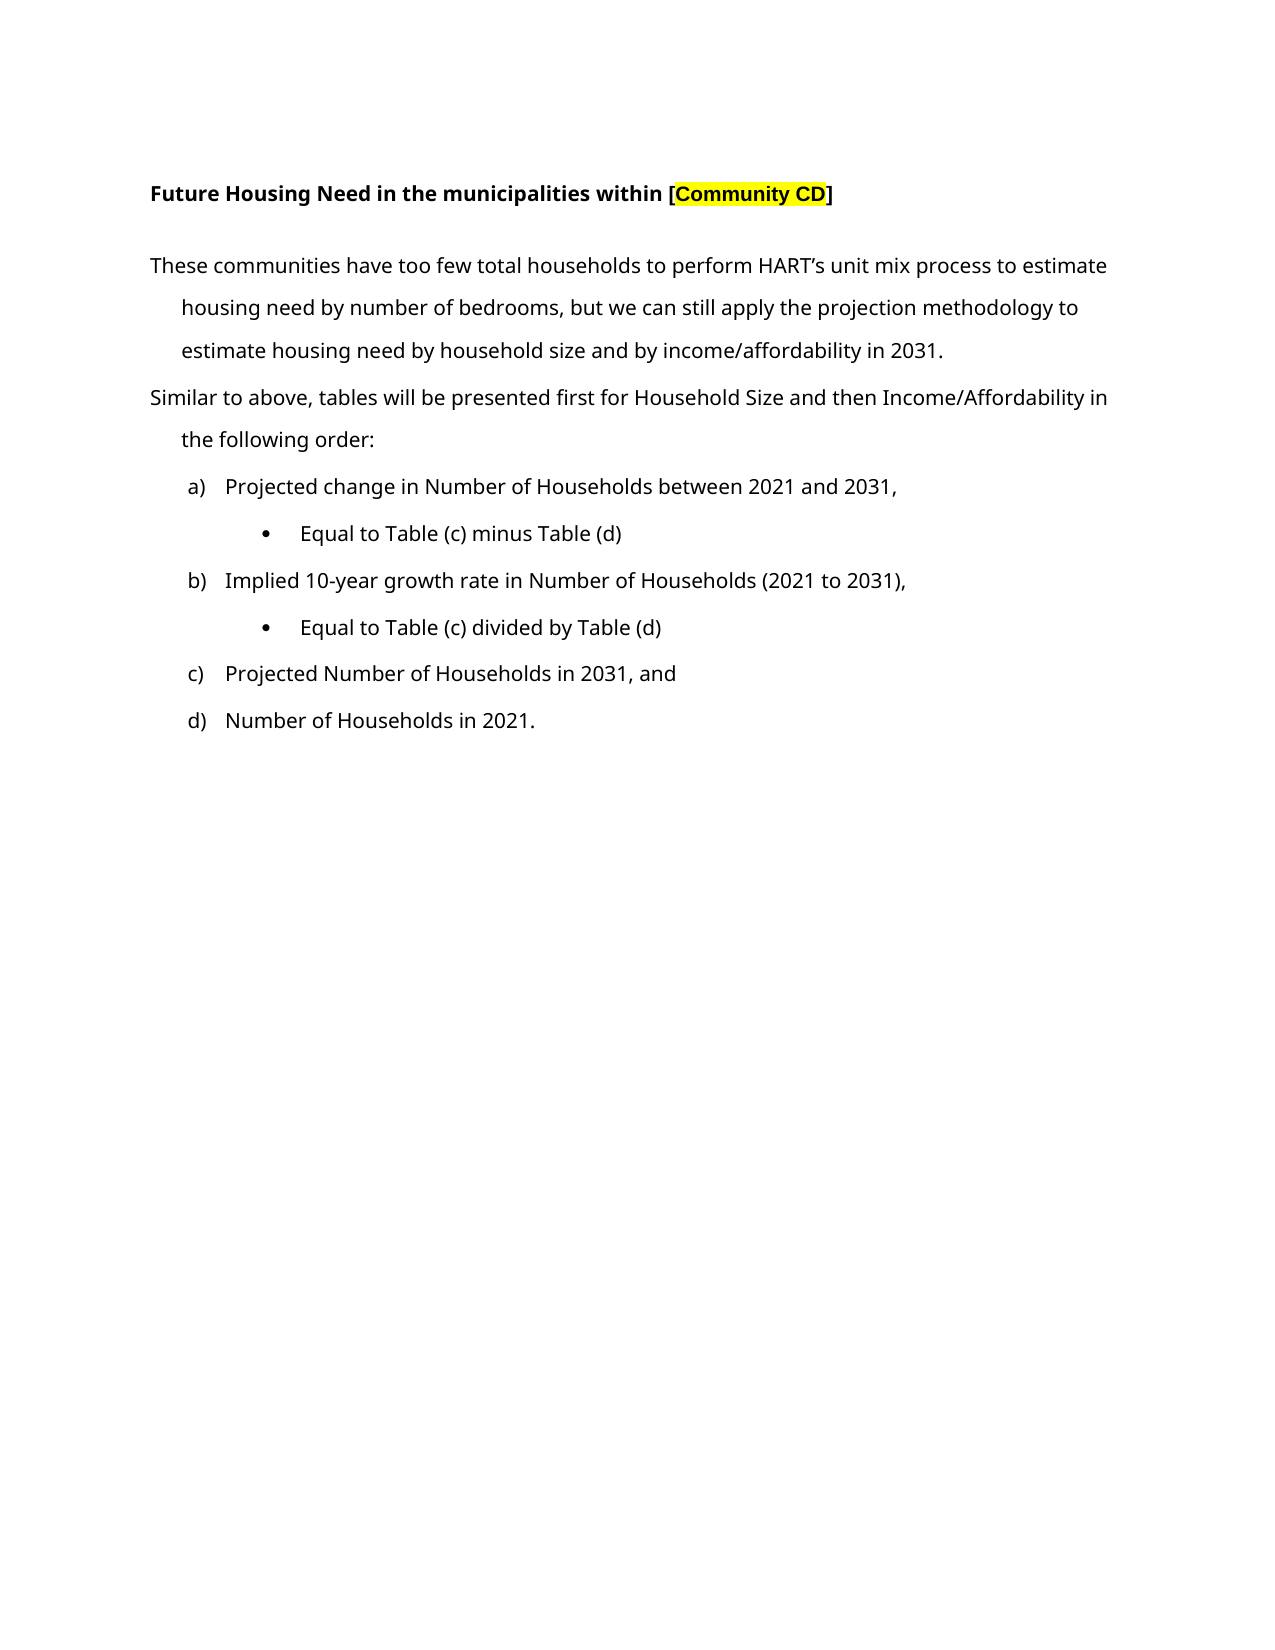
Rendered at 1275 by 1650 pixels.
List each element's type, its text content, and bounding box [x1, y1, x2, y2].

list Projected Number of Households in 2031, and [187, 659, 1125, 688]
subtitle Future Housing Need in the municipalities within [Community CD] [150, 179, 1125, 208]
list Projected change in Number of Households between 2021 and 2031, [187, 472, 1125, 501]
list Implied 10-year growth rate in Number of Households (2021 to 2031), [187, 566, 1125, 594]
text Similar to above, tables will be presented first for Household Size and then Income/Affordability in the following order: [150, 383, 1125, 454]
text These communities have too few total households to perform HART’s unit mix process to estimate housing need by number of bedrooms, but we can still apply the projection methodology to estimate housing need by household size and by income/affordability in 2031. [150, 251, 1125, 364]
list Equal to Table (c) divided by Table (d) [262, 613, 1125, 641]
list Equal to Table (c) minus Table (d) [262, 519, 1125, 547]
list Number of Households in 2021. [187, 706, 1125, 734]
